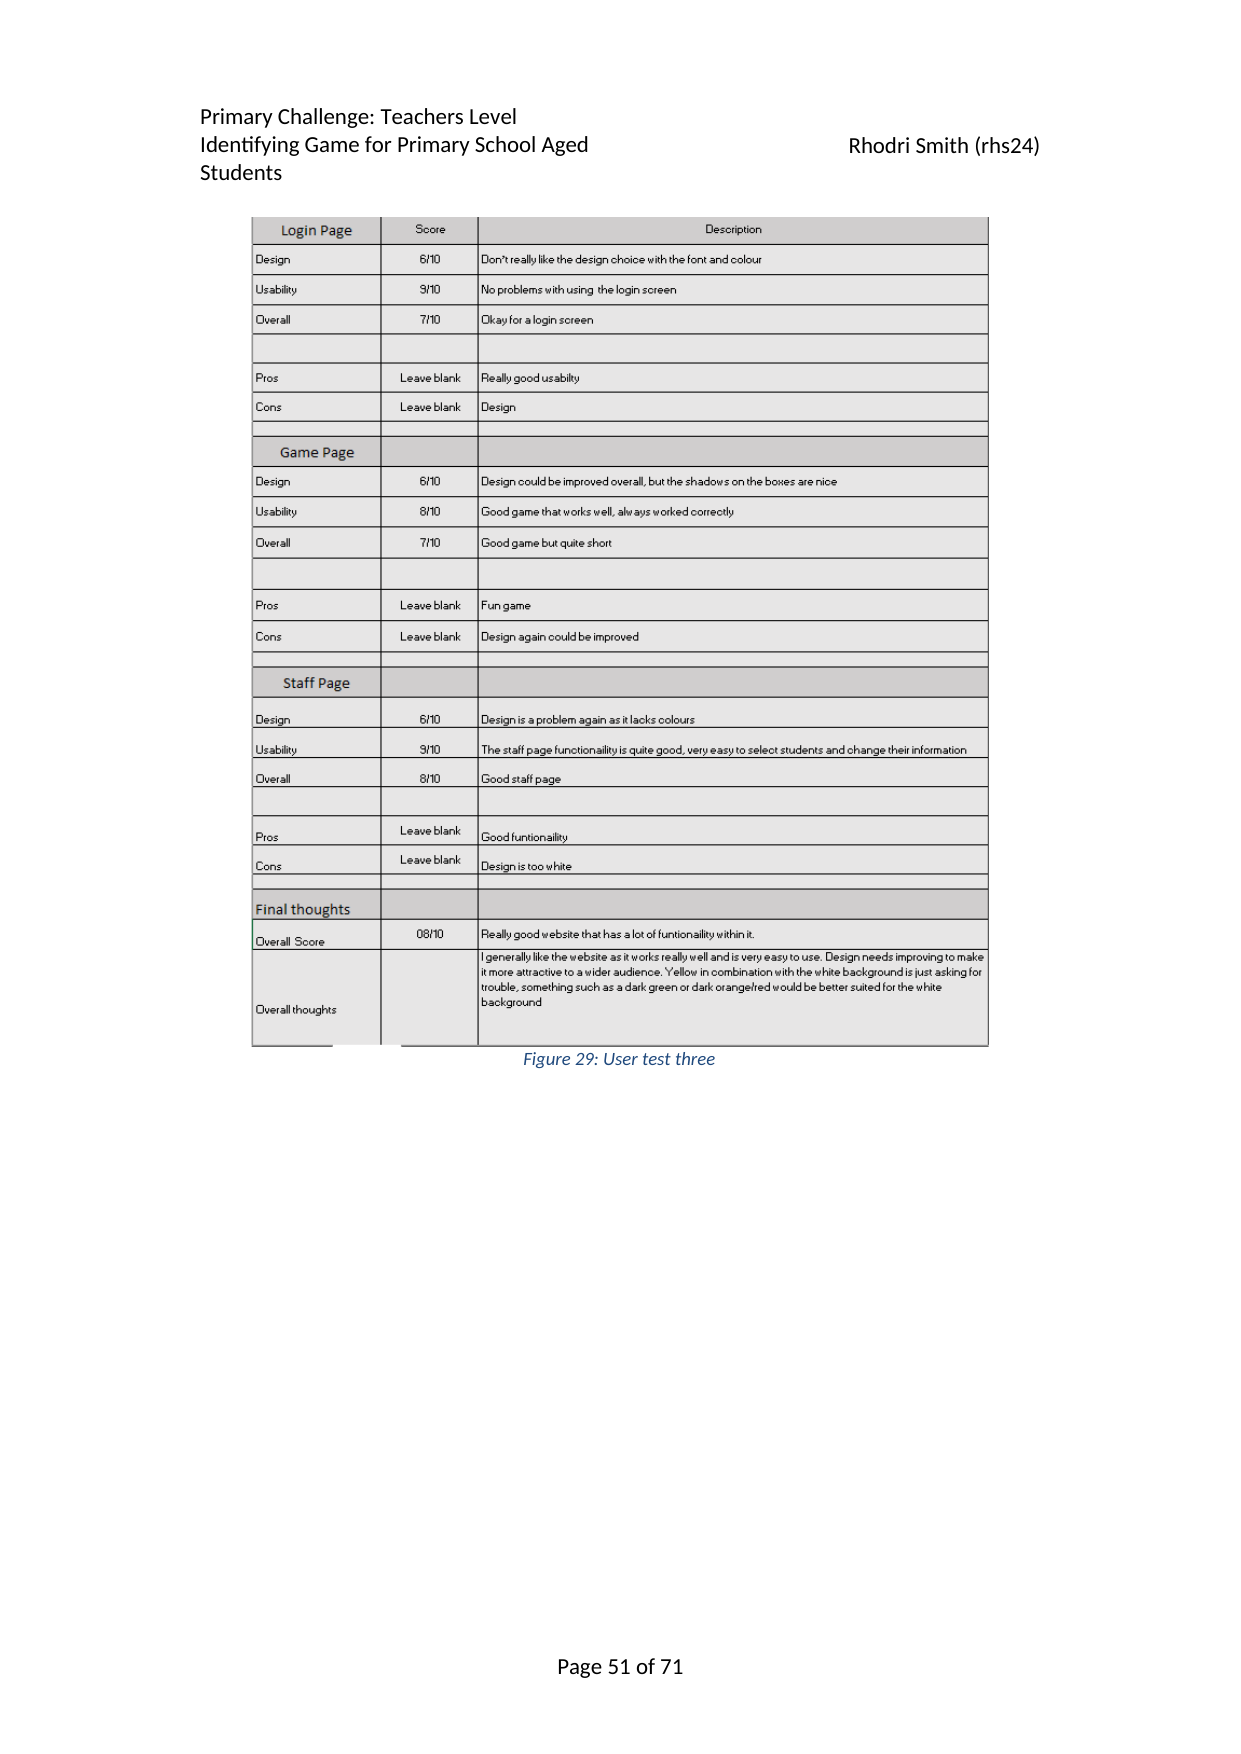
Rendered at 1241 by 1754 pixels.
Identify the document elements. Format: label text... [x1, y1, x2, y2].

picture [251, 217, 989, 1047]
text Figure 29: User test three [187, 1047, 1053, 1070]
